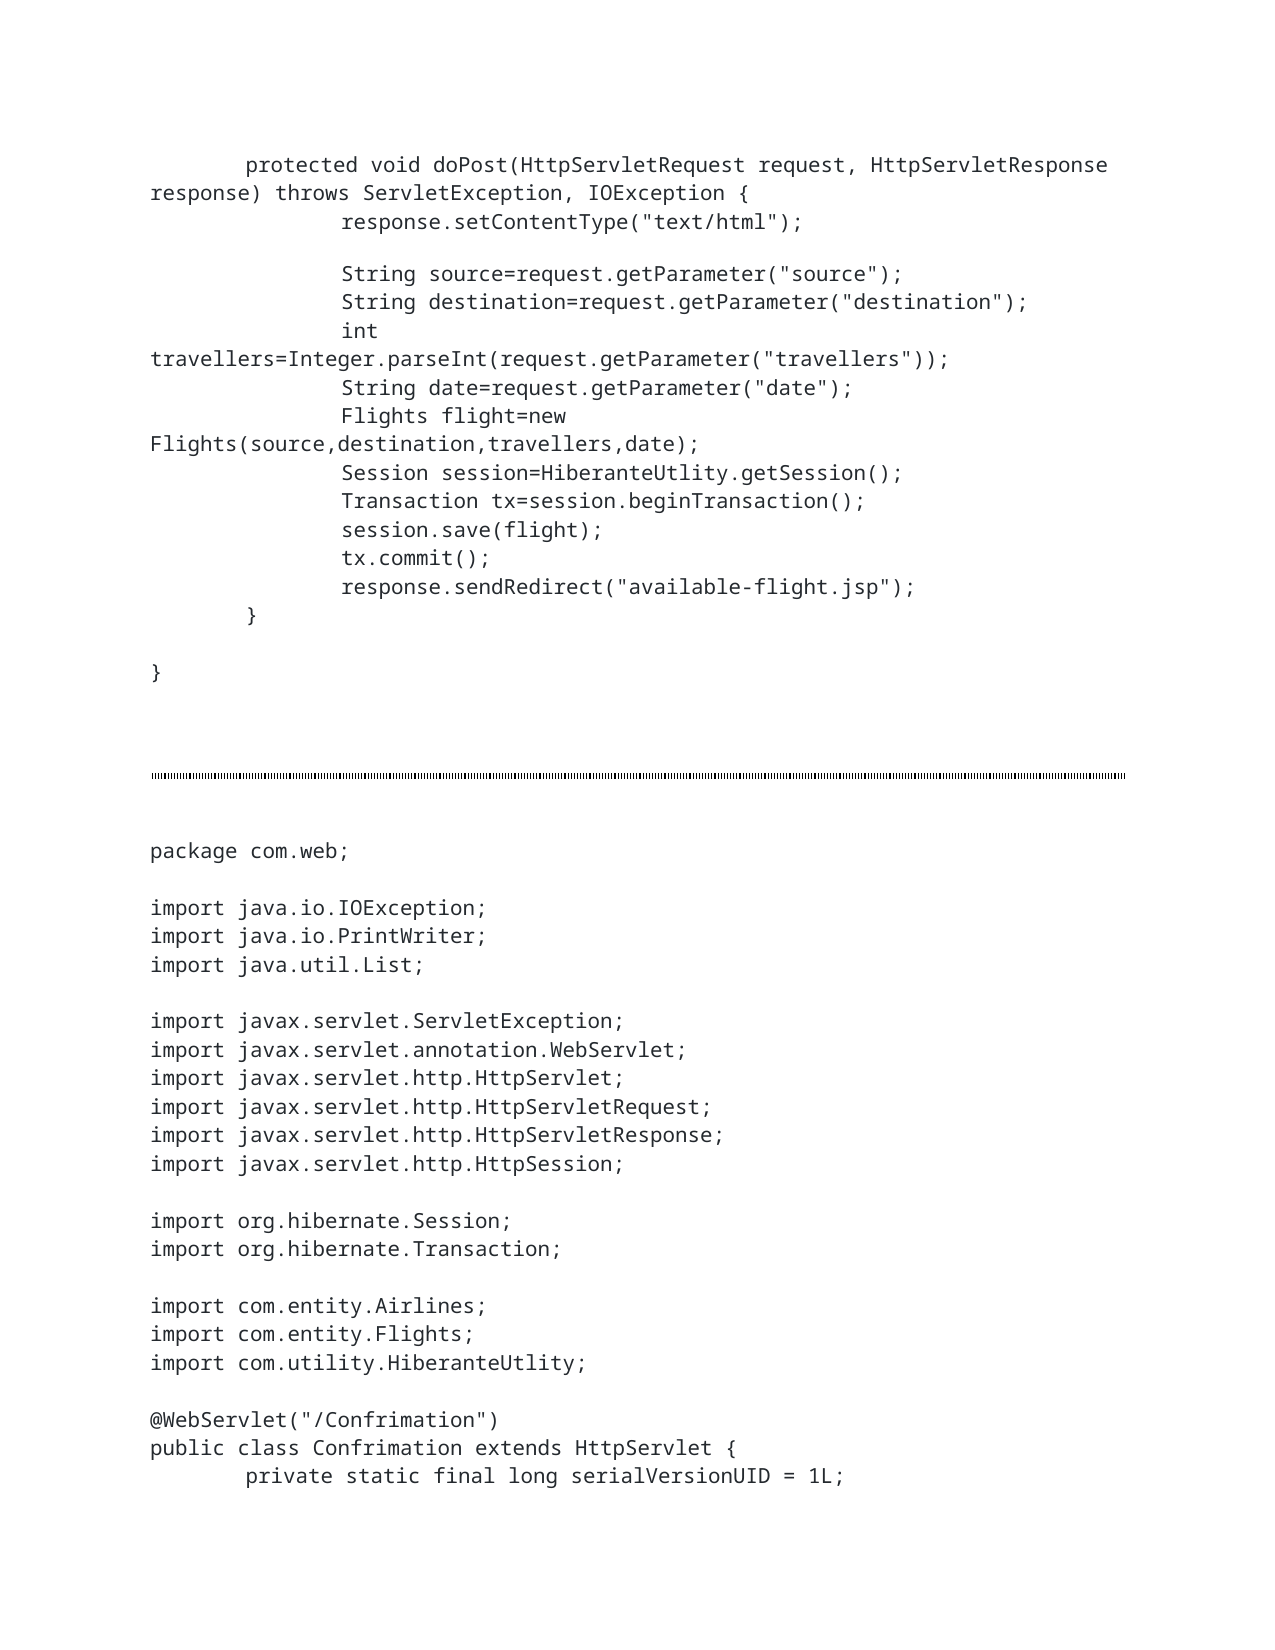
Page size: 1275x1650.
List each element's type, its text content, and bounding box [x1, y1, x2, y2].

text @WebServlet("/Confrimation") [150, 1405, 1125, 1433]
text Flights flight=new Flights(source,destination,travellers,date); [150, 401, 1125, 458]
text private static final long serialVersionUID = 1L; [150, 1462, 1125, 1490]
text protected void doPost(HttpServletRequest request, HttpServletResponse response) throws ServletException, IOException { [150, 150, 1125, 207]
text } [150, 657, 1125, 686]
text response.sendRedirect("available-flight.jsp"); [150, 572, 1125, 600]
text } [150, 600, 1125, 629]
text response.setContentType("text/html"); [150, 207, 1125, 235]
text import com.entity.Airlines; [150, 1291, 1125, 1319]
text package com.web; [150, 836, 1125, 864]
text tx.commit(); [150, 543, 1125, 572]
text String source=request.getParameter("source"); [150, 259, 1125, 287]
text import com.utility.HiberanteUtlity; [150, 1348, 1125, 1376]
text import javax.servlet.http.HttpSession; [150, 1149, 1125, 1177]
text int travellers=Integer.parseInt(request.getParameter("travellers")); [150, 316, 1125, 373]
text import org.hibernate.Transaction; [150, 1234, 1125, 1263]
text import com.entity.Flights; [150, 1319, 1125, 1348]
text import javax.servlet.http.HttpServlet; [150, 1063, 1125, 1092]
text import java.io.IOException; [150, 893, 1125, 921]
text import java.io.PrintWriter; [150, 921, 1125, 950]
text session.save(flight); [150, 515, 1125, 543]
text Transaction tx=session.beginTransaction(); [150, 486, 1125, 515]
text String date=request.getParameter("date"); [150, 373, 1125, 401]
text import javax.servlet.ServletException; [150, 1007, 1125, 1035]
text public class Confrimation extends HttpServlet { [150, 1433, 1125, 1462]
text String destination=request.getParameter("destination"); [150, 287, 1125, 316]
text import org.hibernate.Session; [150, 1206, 1125, 1234]
text import java.util.List; [150, 950, 1125, 978]
text import javax.servlet.http.HttpServletResponse; [150, 1120, 1125, 1149]
text import javax.servlet.annotation.WebServlet; [150, 1035, 1125, 1063]
text import javax.servlet.http.HttpServletRequest; [150, 1092, 1125, 1120]
text Session session=HiberanteUtlity.getSession(); [150, 458, 1125, 486]
